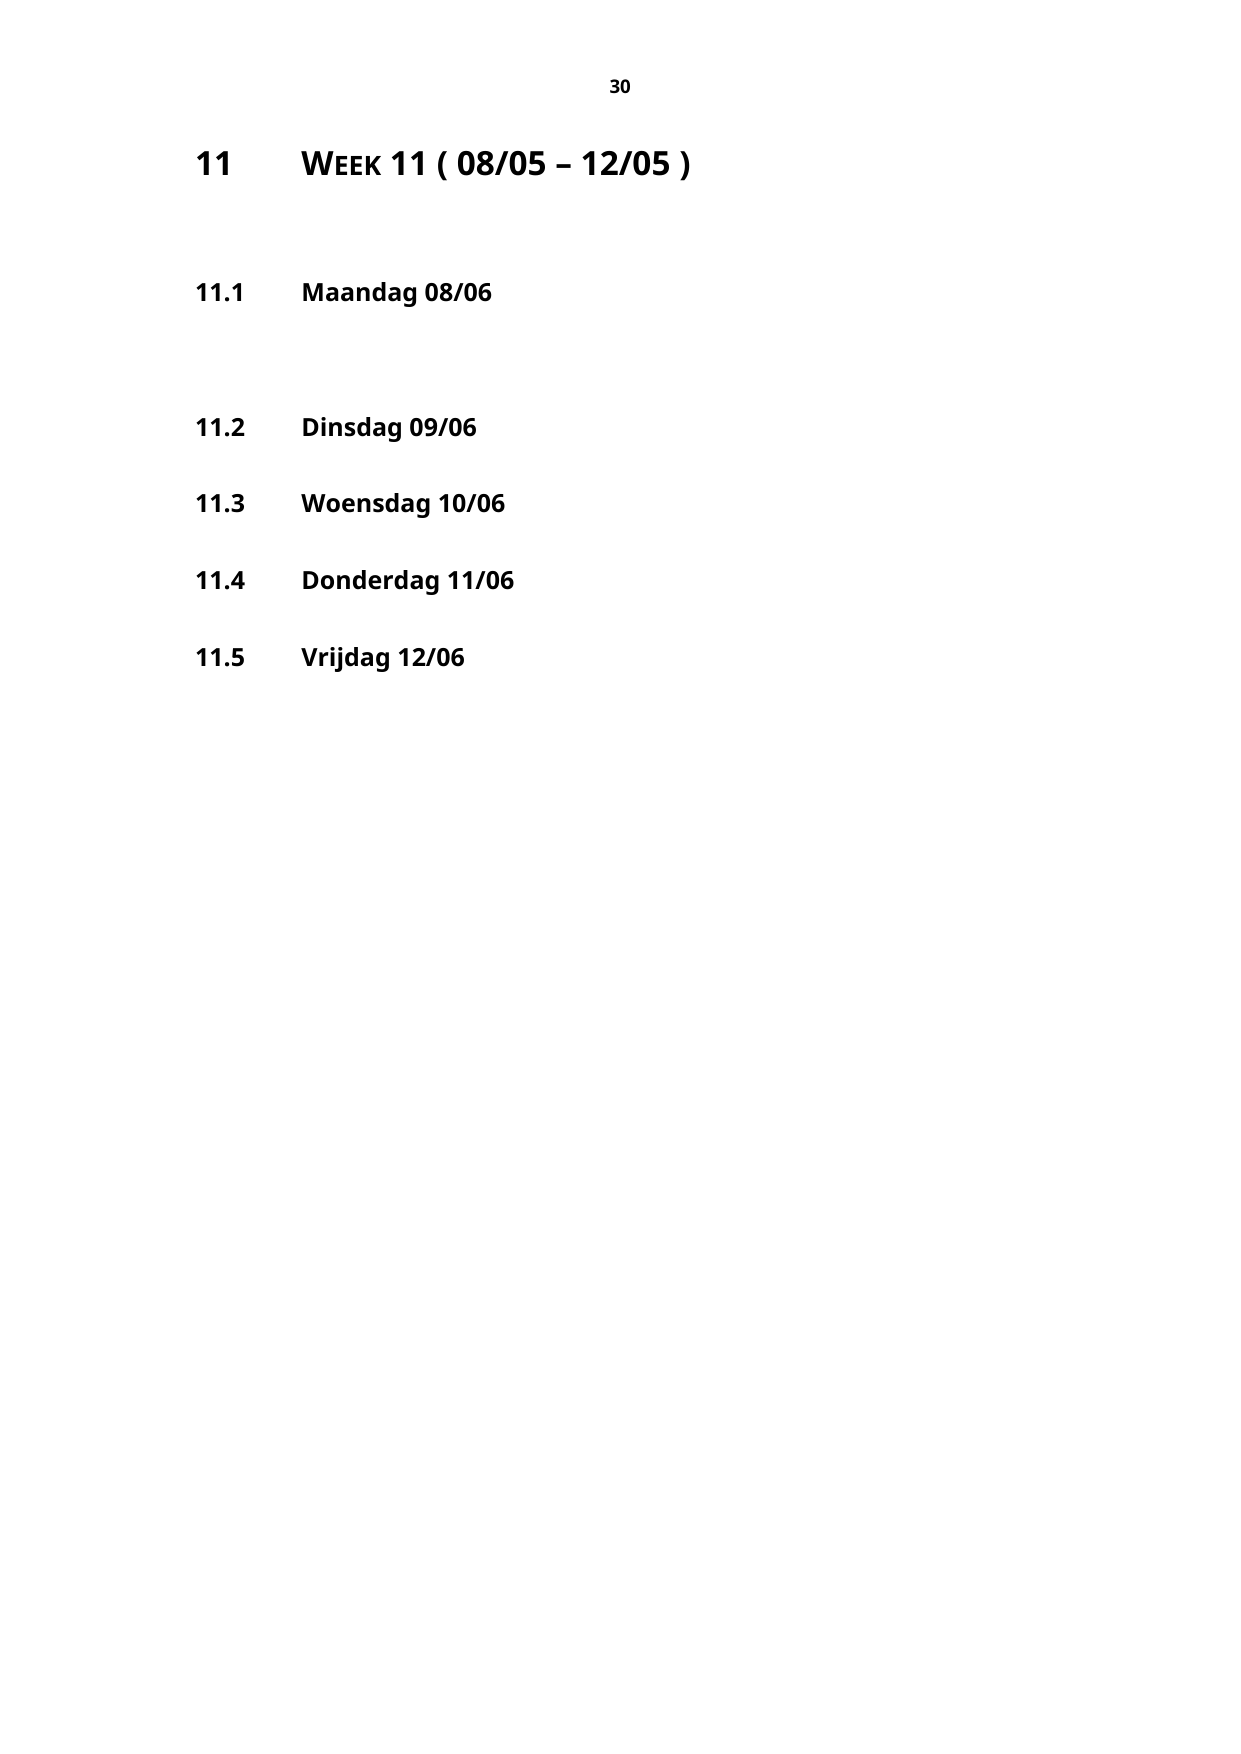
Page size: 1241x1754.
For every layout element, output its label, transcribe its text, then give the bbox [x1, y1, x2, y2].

subtitle Dinsdag 09/06 [195, 409, 1045, 443]
subtitle Week 11 ( 08/05 – 12/05 ) [195, 140, 1045, 186]
subtitle Maandag 08/06 [195, 275, 1045, 309]
subtitle Vrijdag 12/06 [195, 639, 1045, 673]
subtitle Donderdag 11/06 [195, 562, 1045, 597]
subtitle Woensdag 10/06 [195, 486, 1045, 520]
